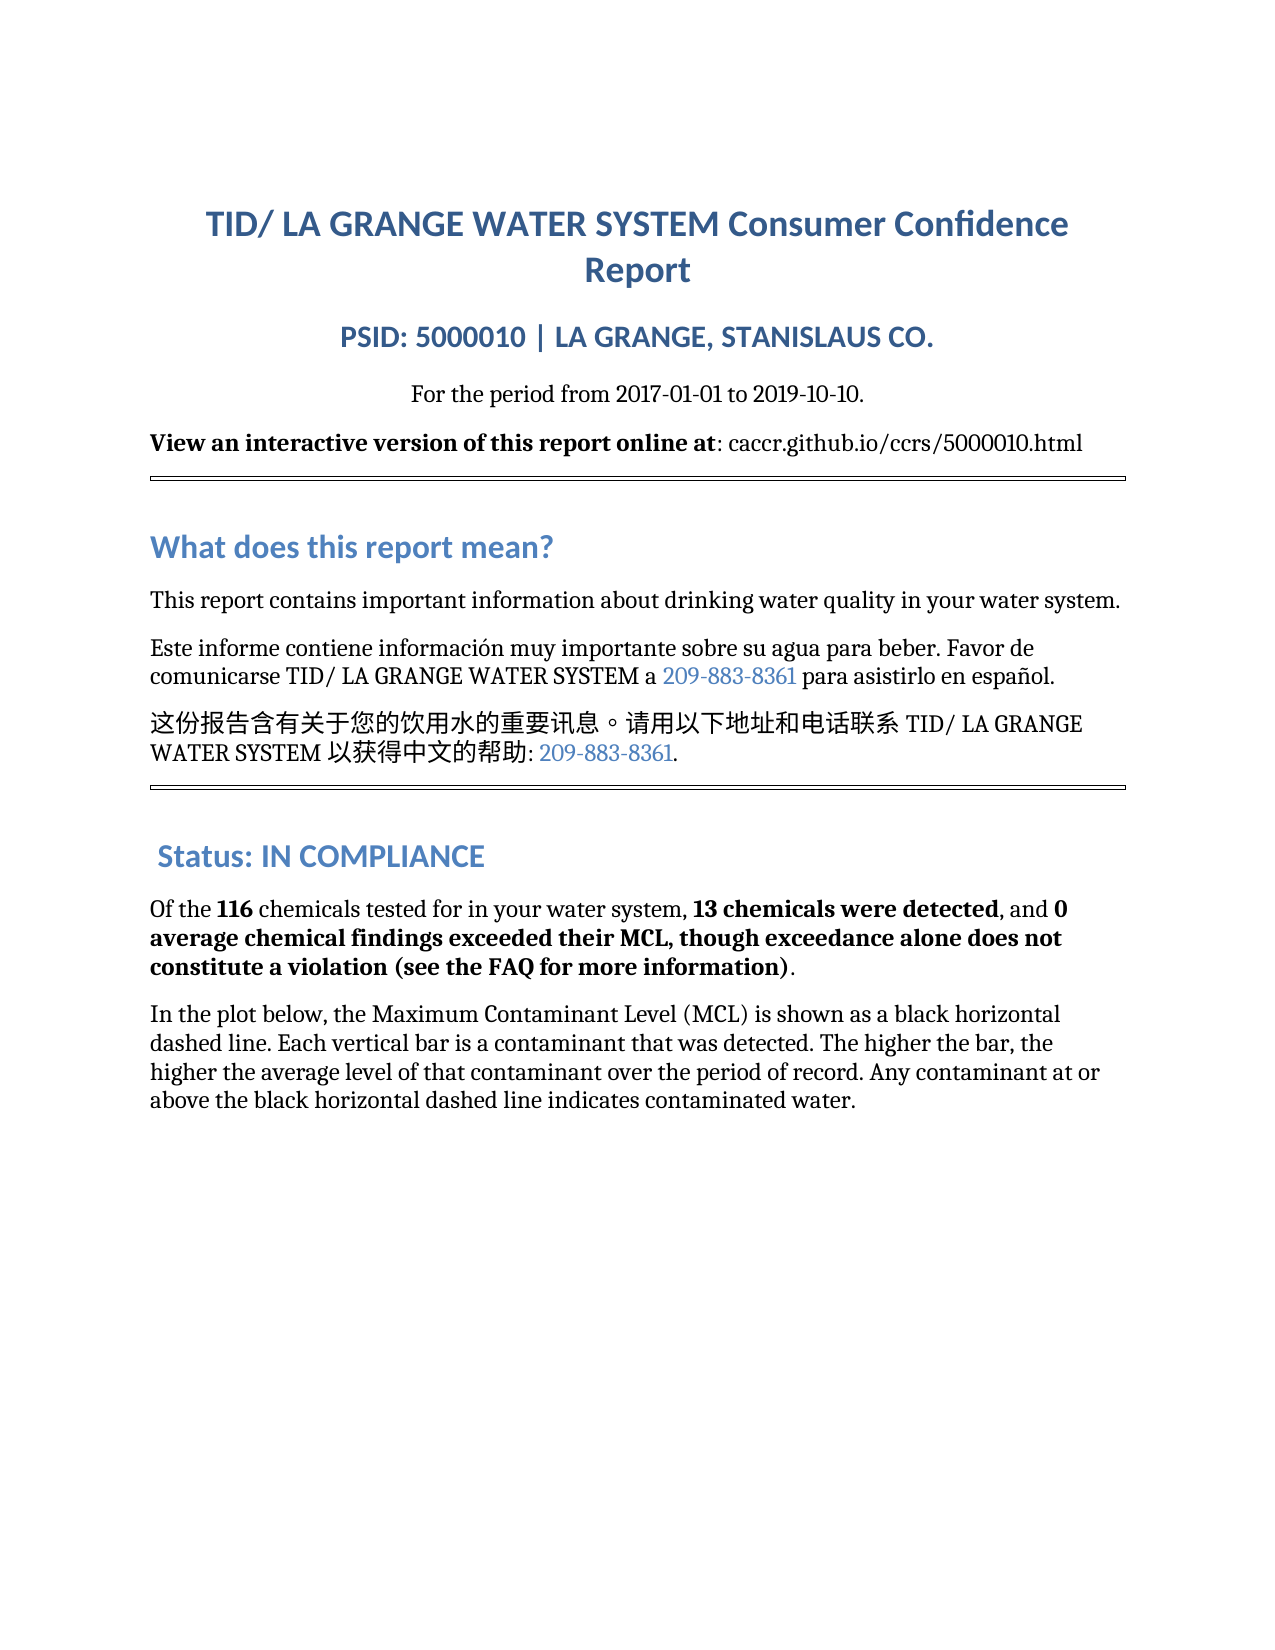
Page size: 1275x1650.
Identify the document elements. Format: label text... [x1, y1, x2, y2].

text Of the 116 chemicals tested for in your water system, 13 chemicals were detected, and 0 average chemical findings exceeded their MCL, though exceedance alone does not constitute a violation (see the FAQ for more information). [150, 895, 1125, 981]
title TID/ LA GRANGE WATER SYSTEM Consumer Confidence Report [150, 200, 1125, 292]
subtitle Status: IN COMPLIANCE [150, 836, 1125, 876]
text This report contains important information about drinking water quality in your water system. [150, 586, 1125, 615]
subtitle What does this report mean? [150, 526, 1125, 567]
text In the plot below, the Maximum Contaminant Level (MCL) is shown as a black horizontal dashed line. Each vertical bar is a contaminant that was detected. The higher the bar, the higher the average level of that contaminant over the period of record. Any contaminant at or above the black horizontal dashed line indicates contaminated water. [150, 1000, 1125, 1115]
text View an interactive version of this report online at: caccr.github.io/ccrs/5000010.html [150, 429, 1125, 458]
text For the period from 2017-01-01 to 2019-10-10. [150, 380, 1125, 408]
text Este informe contiene información muy importante sobre su agua para beber. Favor de comunicarse TID/ LA GRANGE WATER SYSTEM a 209-883-8361 para asistirlo en español. [150, 633, 1125, 691]
text 这份报告含有关于您的饮用水的重要讯息。请用以下地址和电话联系 TID/ LA GRANGE WATER SYSTEM 以获得中文的帮助: 209-883-8361. [150, 710, 1125, 767]
subtitle PSID: 5000010 | LA GRANGE, STANISLAUS CO. [150, 317, 1125, 355]
